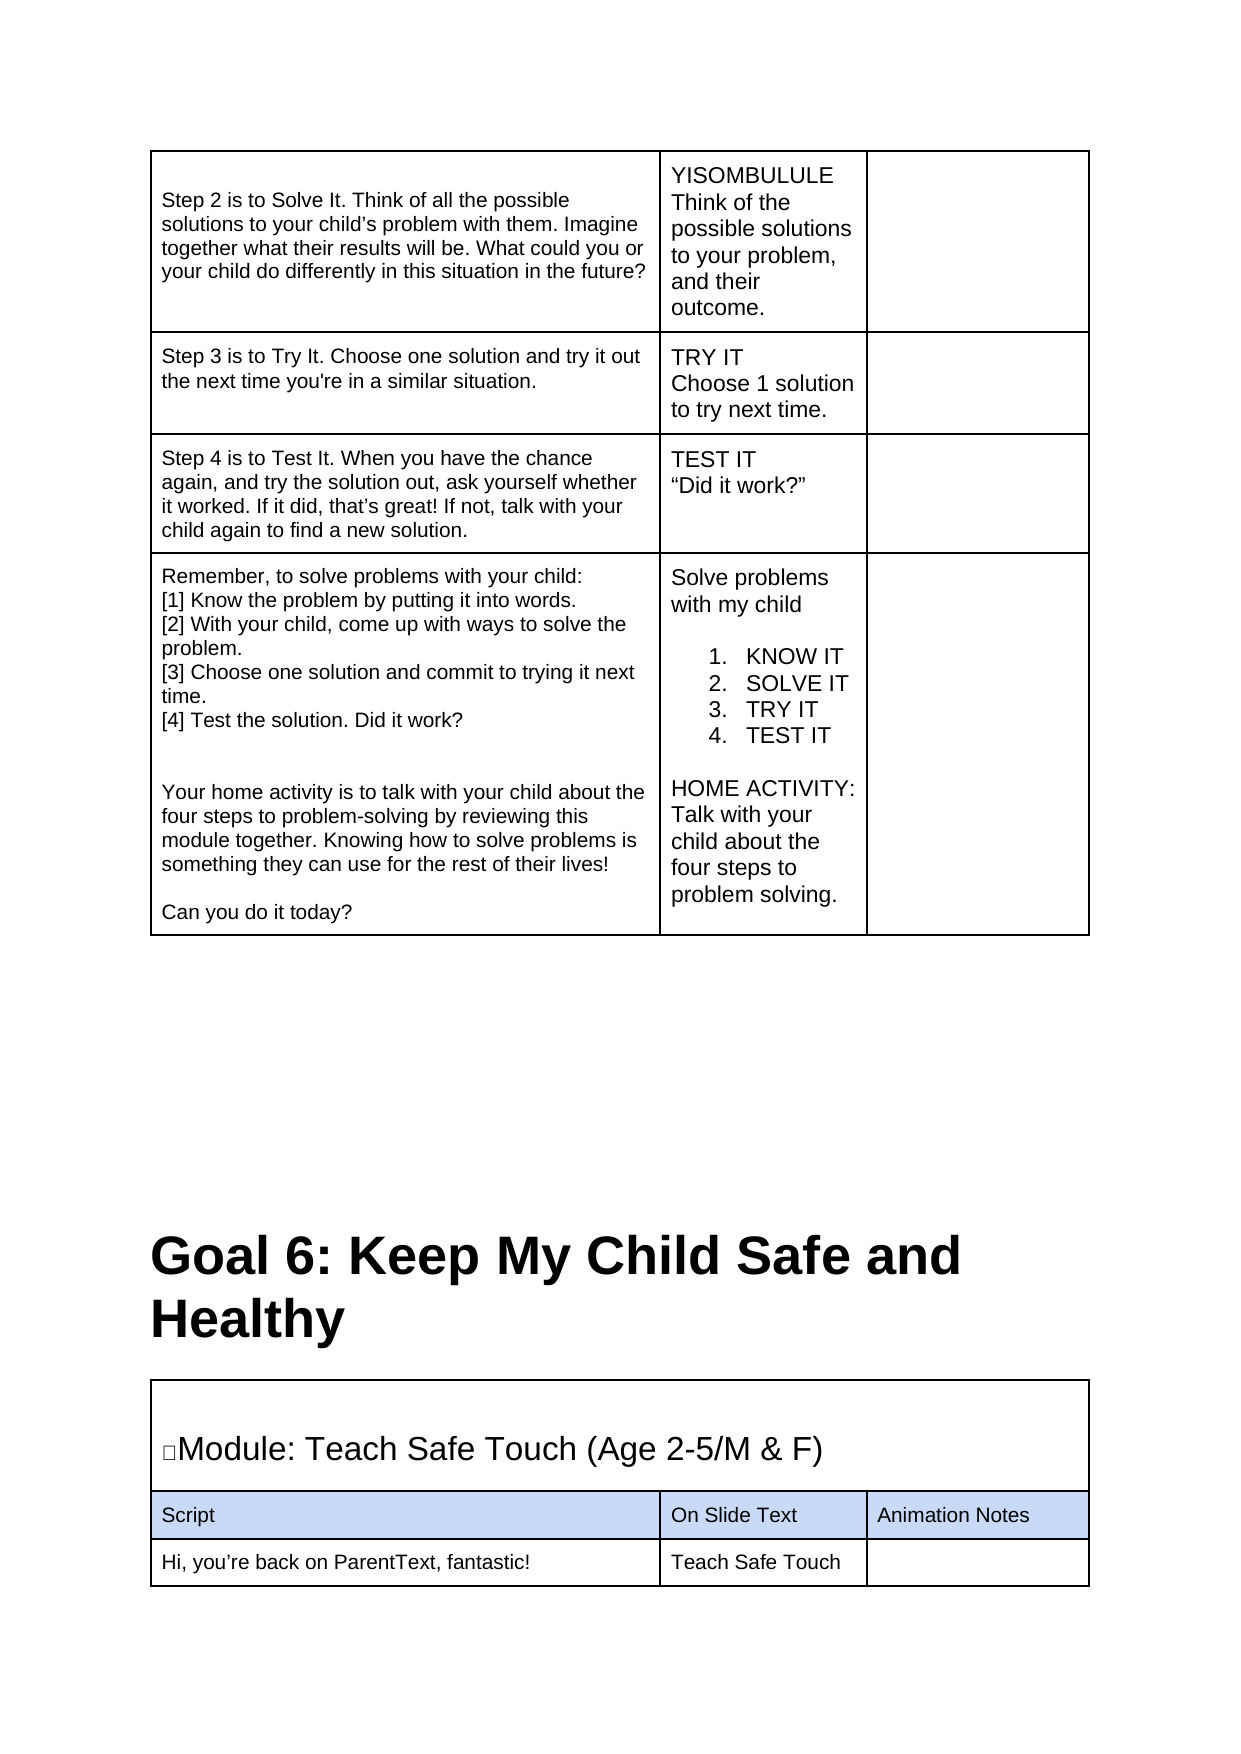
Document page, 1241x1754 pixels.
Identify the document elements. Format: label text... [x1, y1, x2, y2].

table_cell Step 3 is to Try It. Choose one solution and try it out the next time you're in a similar situation. [152, 333, 659, 433]
table_cell [868, 435, 1088, 552]
table_cell YISOMBULULE Think of the possible solutions to your problem, and their outcome. [661, 152, 866, 331]
table_cell Step 4 is to Test It. When you have the chance again, and try the solution out, ask yourself whether it worked. If it did, that’s great! If not, talk with your child again to find a new solution. [152, 435, 659, 552]
table_cell On Slide Text [661, 1492, 866, 1538]
table_cell TEST IT “Did it work?” [661, 435, 866, 552]
text Goal 6: Keep My Child Safe and Healthy [150, 1224, 1090, 1348]
table_cell Script [152, 1492, 659, 1538]
table_cell Step 2 is to Solve It. Think of all the possible solutions to your child’s problem with them. Imagine together what their results will be. What could you or your child do differently in this situation in the future? [152, 152, 659, 331]
table_cell Remember, to solve problems with your child: [1] Know the problem by putting it into words. [2] With your child, come up with ways to solve the problem. [3] Choose one solution and commit to trying it next time. [4] Test the solution. Did it work? Your home activity is to talk with your child about the four steps to problem-solving by reviewing this module together. Knowing how to solve problems is something they can use for the rest of their lives! Can you do it today? [152, 554, 659, 934]
table_cell [868, 152, 1088, 331]
table_cell TRY IT Choose 1 solution to try next time. [661, 333, 866, 433]
table_cell Animation Notes [868, 1492, 1088, 1538]
table_cell Solve problems with my child KNOW IT SOLVE IT TRY IT TEST IT HOME ACTIVITY: Talk with your child about the four steps to problem solving. [661, 554, 866, 934]
table_cell [868, 333, 1088, 433]
table_cell [868, 554, 1088, 934]
table_header 🏅Module: Teach Safe Touch (Age 2-5/M & F) [152, 1381, 1088, 1490]
table_cell [868, 1540, 1088, 1584]
table_cell Teach Safe Touch [661, 1540, 866, 1584]
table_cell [152, 1540, 659, 1584]
